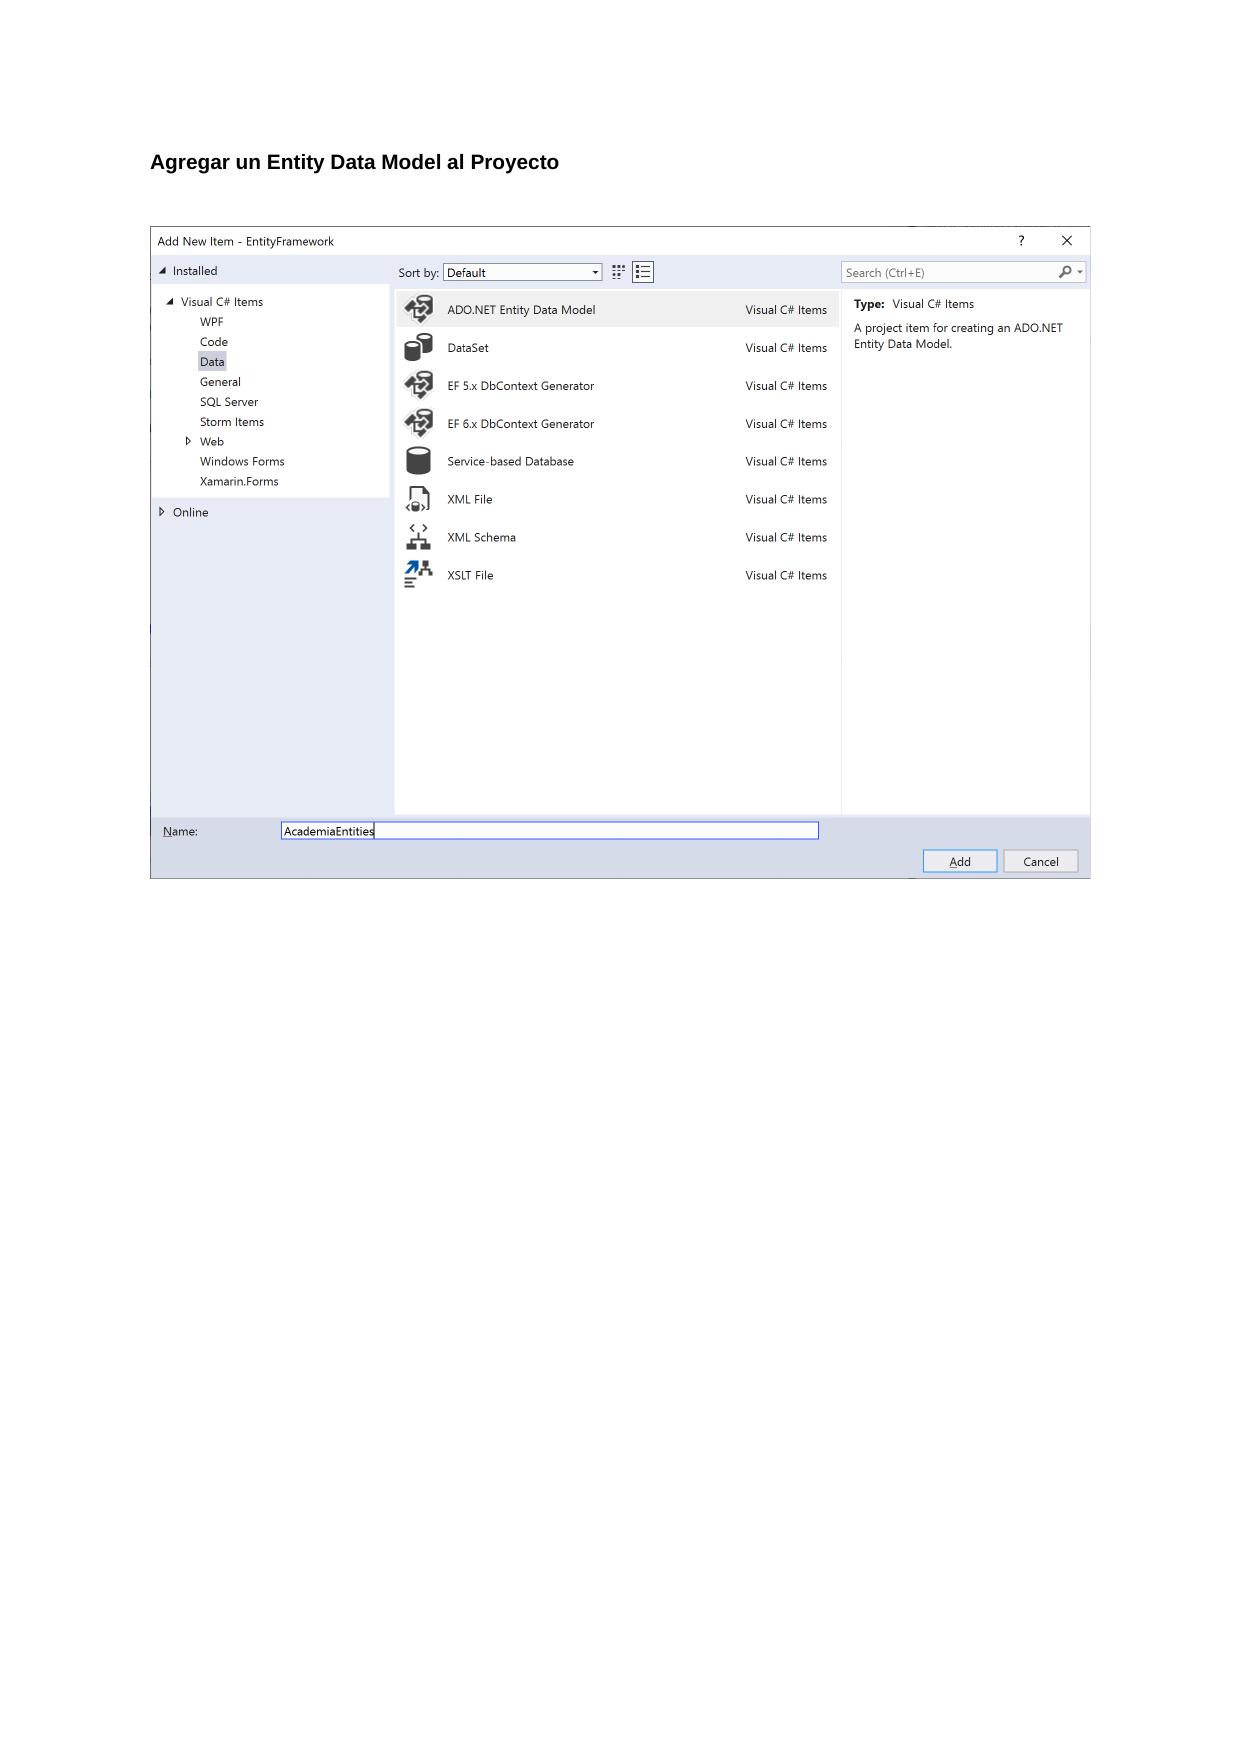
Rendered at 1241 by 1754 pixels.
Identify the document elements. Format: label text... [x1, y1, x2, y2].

text Agregar un Entity Data Model al Proyecto [150, 150, 1090, 203]
picture [150, 226, 1091, 879]
